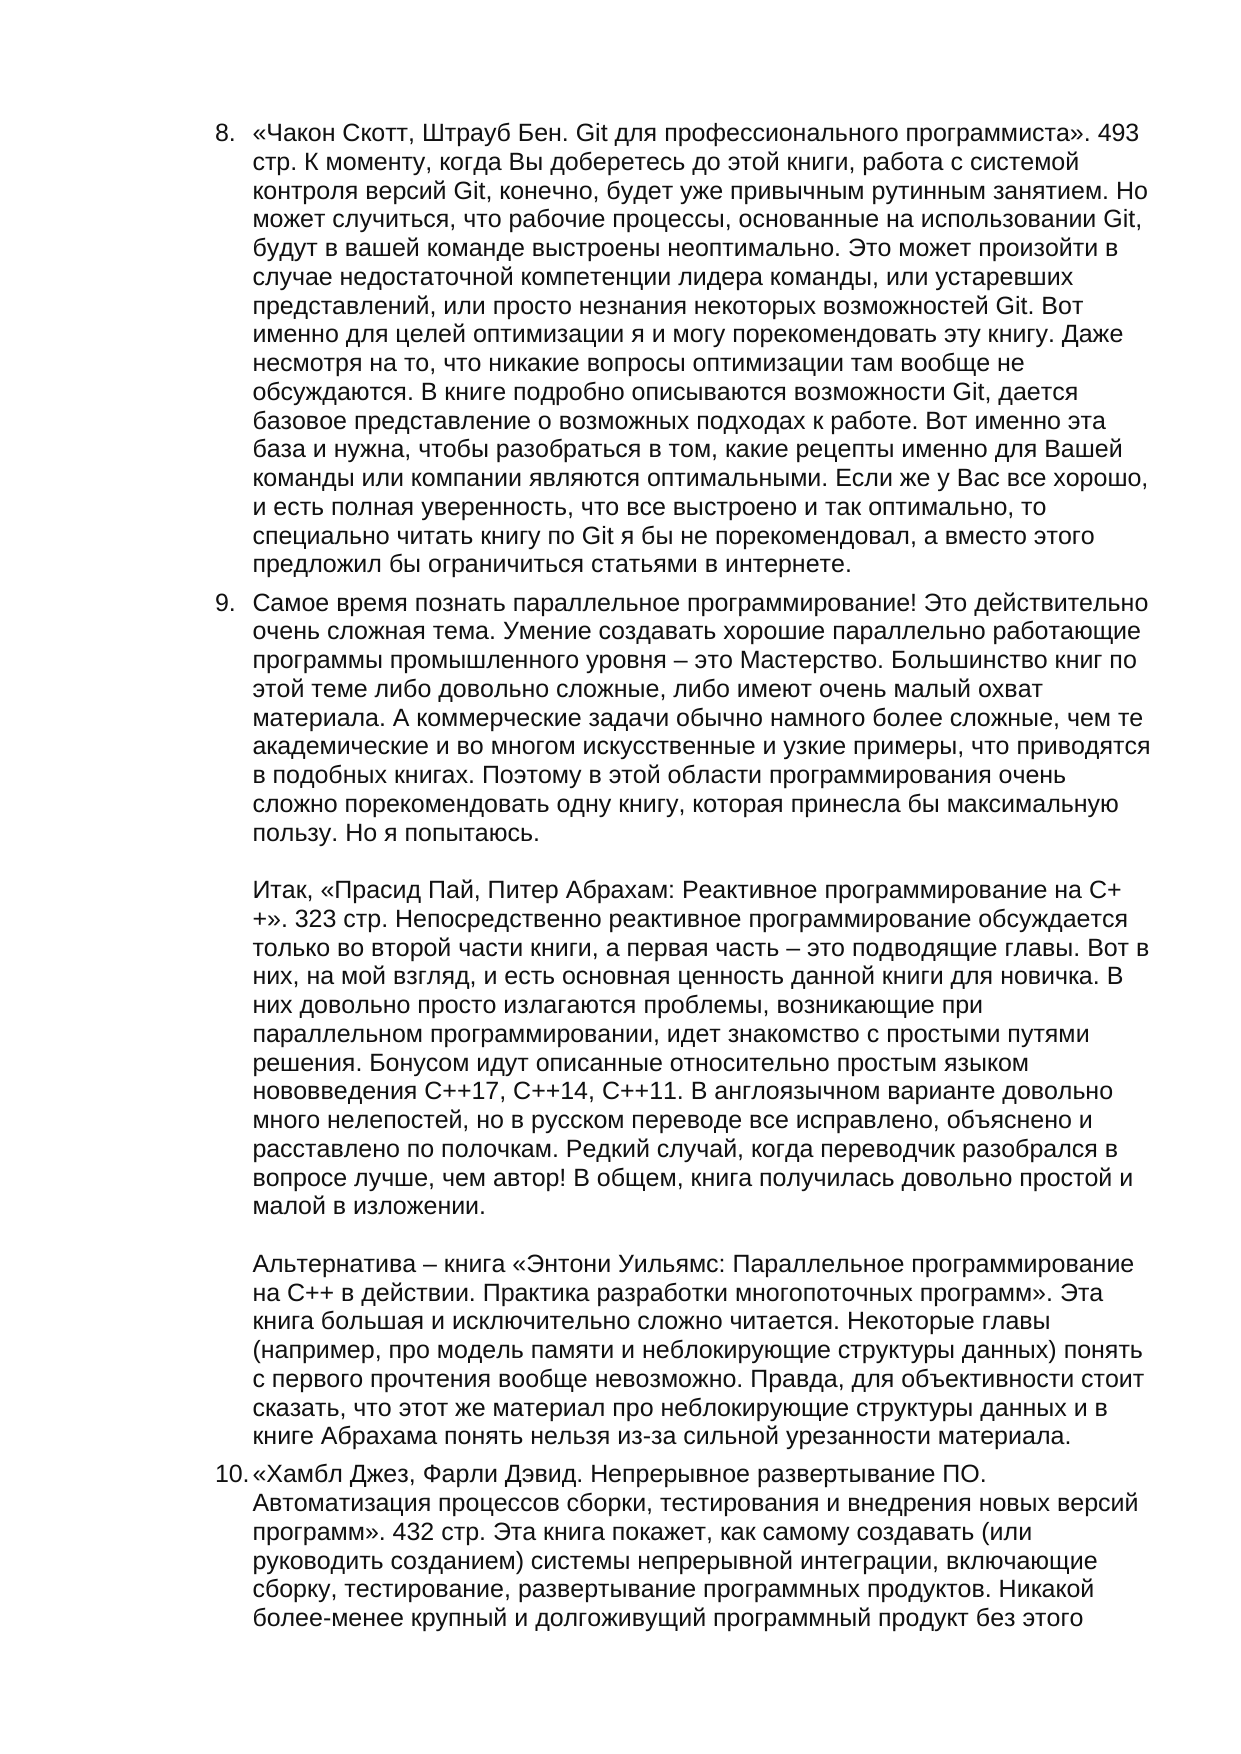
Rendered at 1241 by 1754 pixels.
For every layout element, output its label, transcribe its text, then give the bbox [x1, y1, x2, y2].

list Самое время познать параллельное программирование! Это действительно очень сложная тема. Умение создавать хорошие параллельно работающие программы промышленного уровня – это Мастерство. Большинство книг по этой теме либо довольно сложные, либо имеют очень малый охват материала. А коммерческие задачи обычно намного более сложные, чем те академические и во многом искусственные и узкие примеры, что приводятся в подобных книгах. Поэтому в этой области программирования очень сложно порекомендовать одну книгу, которая принесла бы максимальную пользу. Но я попытаюсь. Итак, «Прасид Пай, Питер Абрахам: Реактивное программирование на С++». 323 стр. Непосредственно реактивное программирование обсуждается только во второй части книги, а первая часть – это подводящие главы. Вот в них, на мой взгляд, и есть основная ценность данной книги для новичка. В них довольно просто излагаются проблемы, возникающие при параллельном программировании, идет знакомство с простыми путями решения. Бонусом идут описанные относительно простым языком нововведения C++17, C++14, C++11. В англоязычном варианте довольно много нелепостей, но в русском переводе все исправлено, объяснено и расставлено по полочкам. Редкий случай, когда переводчик разобрался в вопросе лучше, чем автор! В общем, книга получилась довольно простой и малой в изложении. Альтернатива – книга «Энтони Уильямс: Параллельное программирование на С++ в действии. Практика разработки многопоточных программ». Эта книга большая и исключительно сложно читается. Некоторые главы (например, про модель памяти и неблокирующие структуры данных) понять с первого прочтения вообще невозможно. Правда, для объективности стоит сказать, что этот же материал про неблокирующие структуры данных и в книге Абрахама понять нельзя из-за сильной урезанности материала. [215, 587, 1152, 1450]
list «Чакон Скотт, Штрауб Бен. Git для профессионального программиста». 493 стр. К моменту, когда Вы доберетесь до этой книги, работа с системой контроля версий Git, конечно, будет уже привычным рутинным занятием. Но может случиться, что рабочие процессы, основанные на использовании Git, будут в вашей команде выстроены неоптимально. Это может произойти в случае недостаточной компетенции лидера команды, или устаревших представлений, или просто незнания некоторых возможностей Git. Вот именно для целей оптимизации я и могу порекомендовать эту книгу. Даже несмотря на то, что никакие вопросы оптимизации там вообще не обсуждаются. В книге подробно описываются возможности Git, дается базовое представление о возможных подходах к работе. Вот именно эта база и нужна, чтобы разобраться в том, какие рецепты именно для Вашей команды или компании являются оптимальными. Если же у Вас все хорошо, и есть полная уверенность, что все выстроено и так оптимально, то специально читать книгу по Git я бы не порекомендовал, а вместо этого предложил бы ограничиться статьями в интернете. [215, 118, 1152, 578]
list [215, 1459, 1152, 1632]
